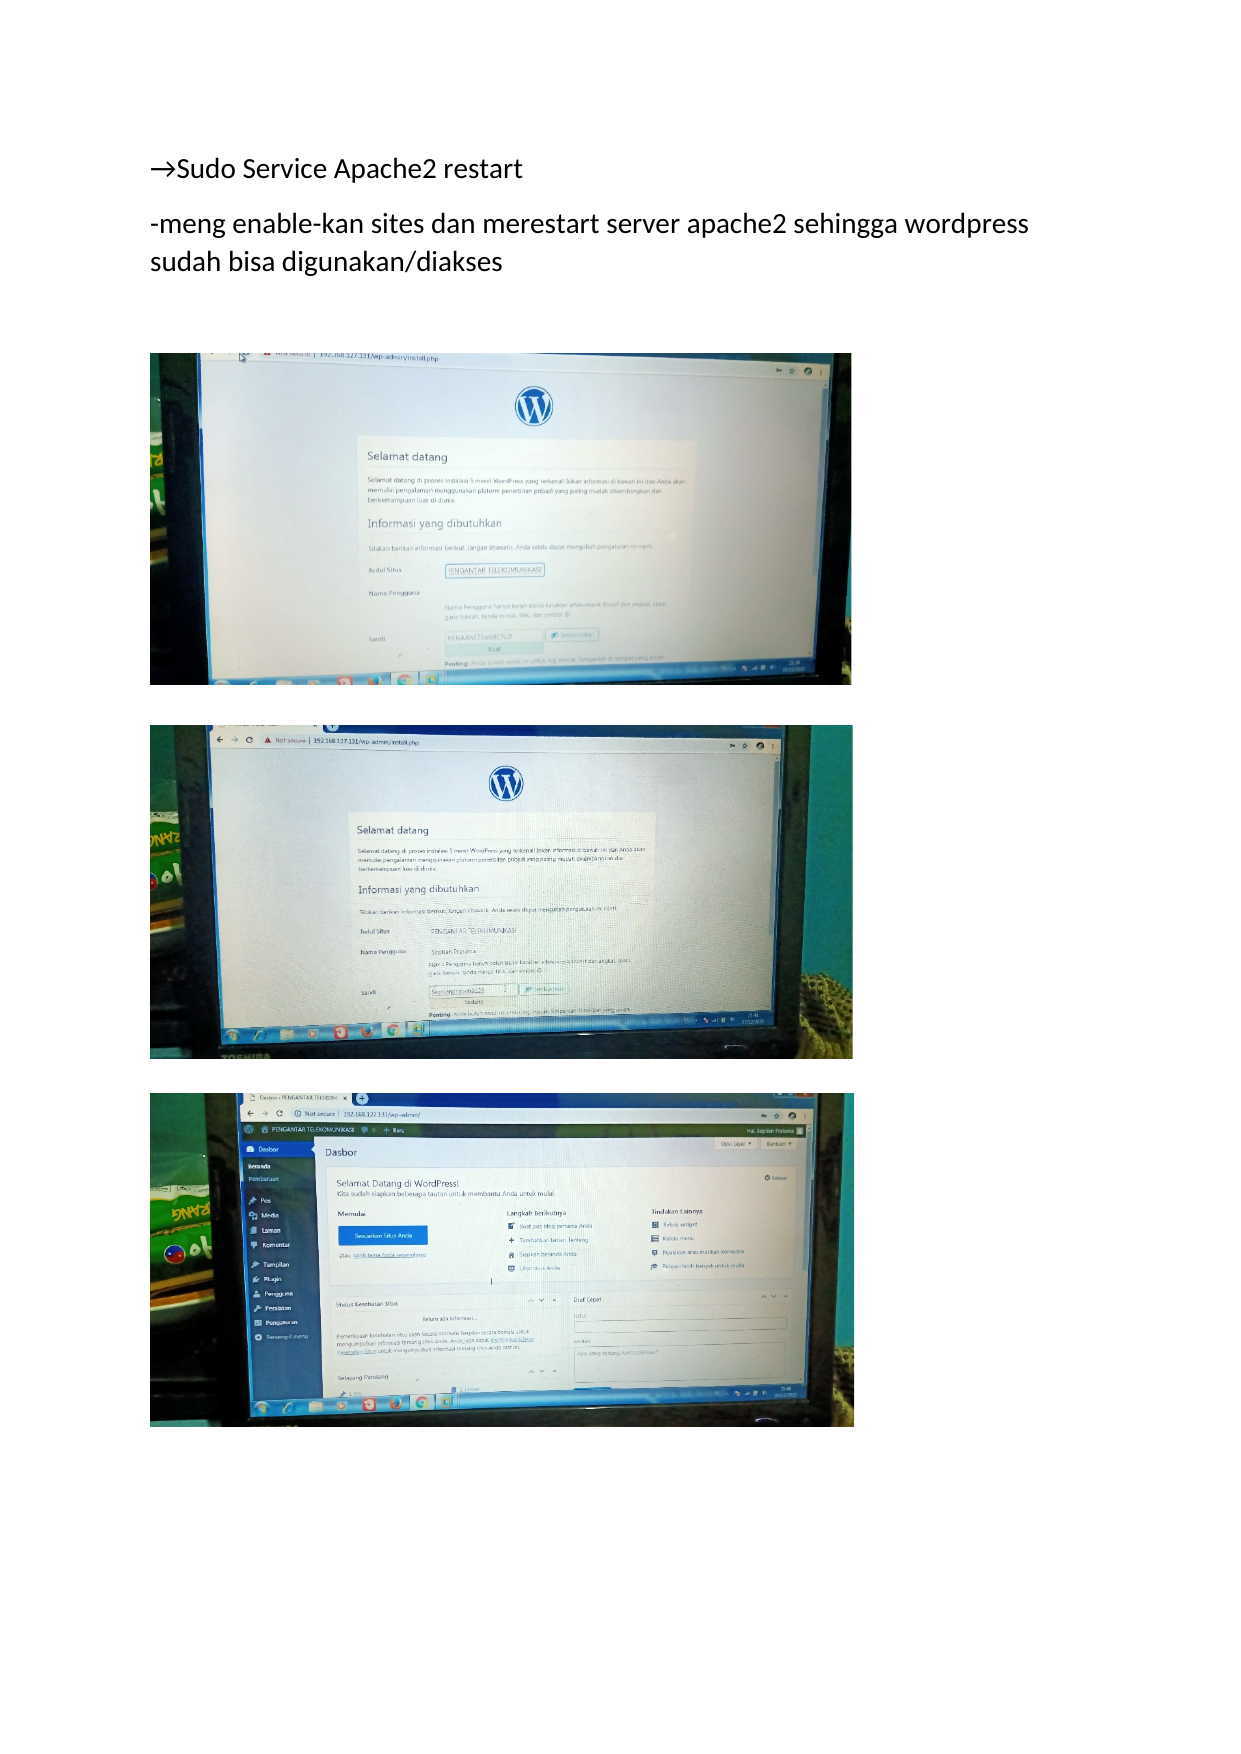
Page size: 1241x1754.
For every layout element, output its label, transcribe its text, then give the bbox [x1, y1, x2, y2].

text -meng enable-kan sites dan merestart server apache2 sehingga wordpress sudah bisa digunakan/diakses [150, 205, 1090, 279]
picture [150, 353, 852, 685]
picture [150, 725, 853, 1059]
picture [150, 1093, 855, 1427]
text →Sudo Service Apache2 restart [150, 150, 1090, 186]
